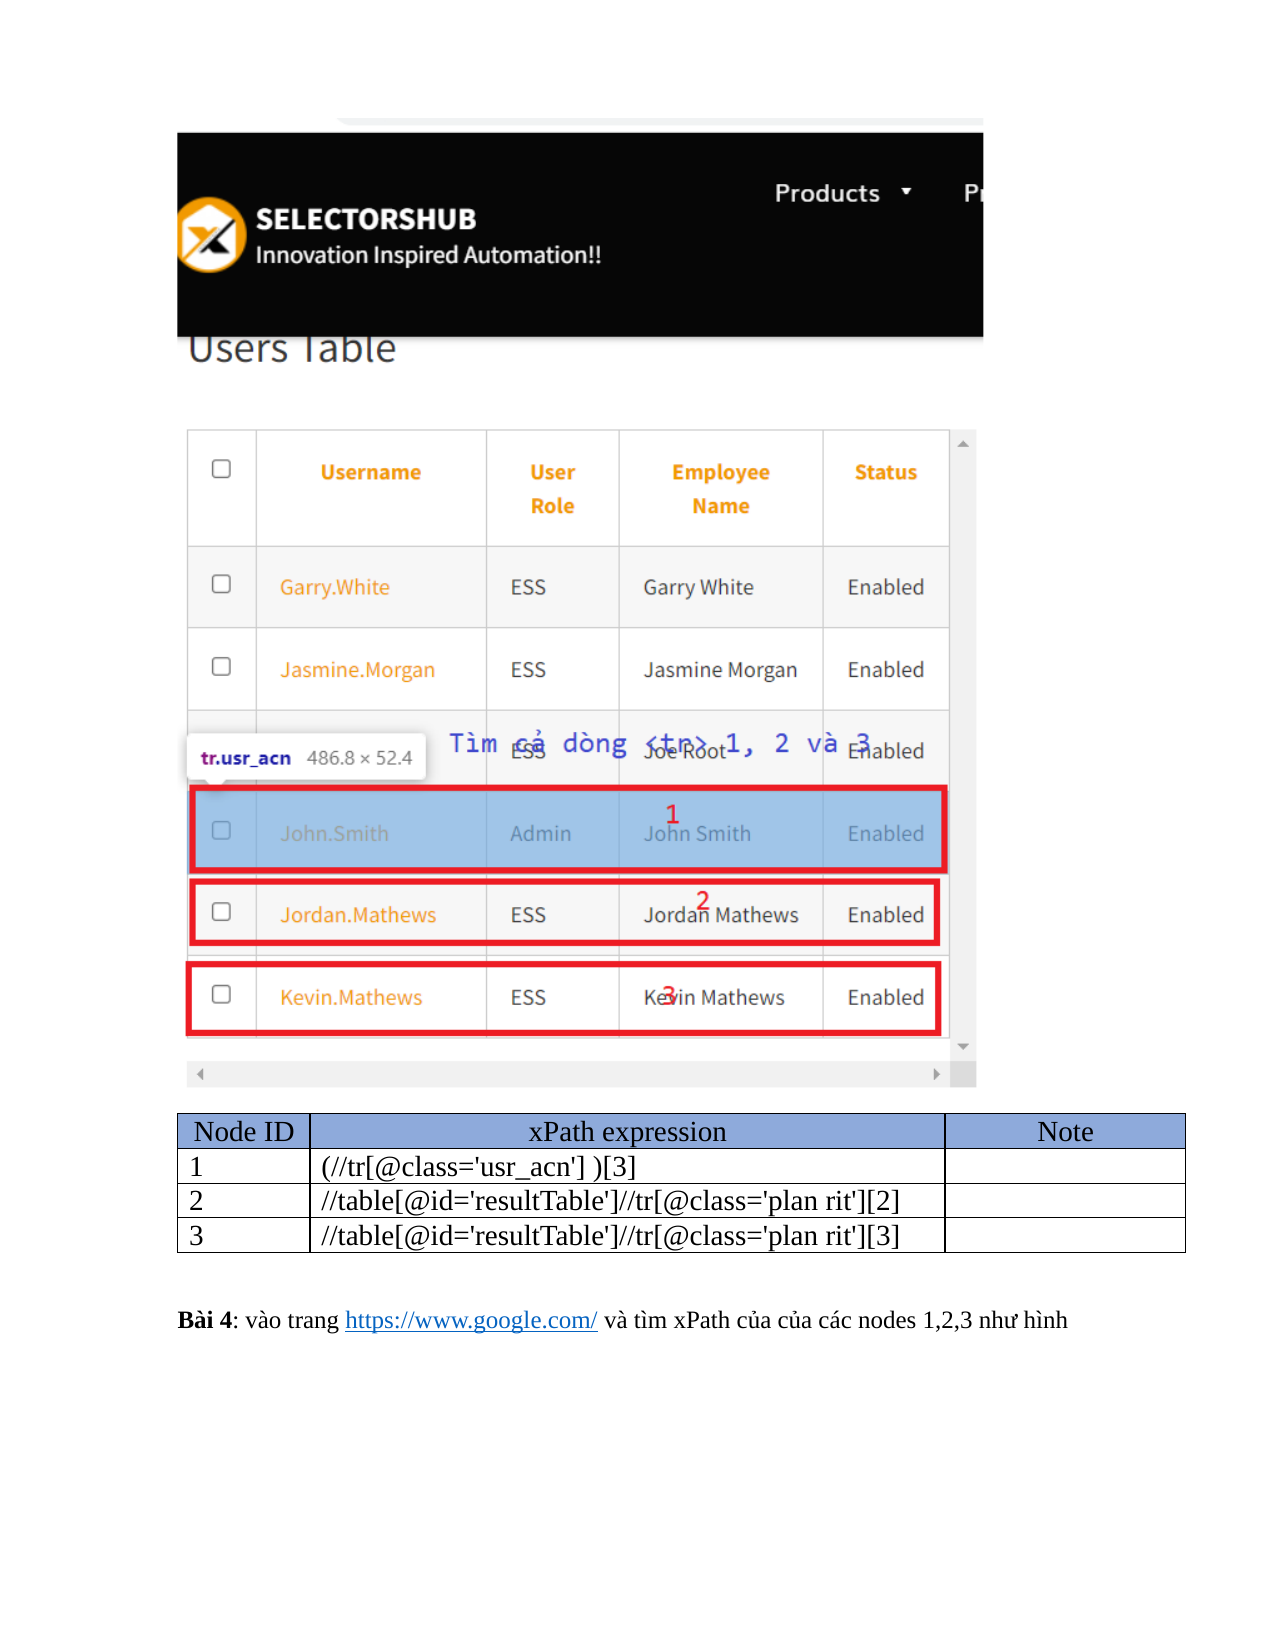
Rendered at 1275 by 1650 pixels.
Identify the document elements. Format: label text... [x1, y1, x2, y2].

table_cell //table[@id='resultTable']//tr[@class='plan rit'][3] [311, 1218, 944, 1252]
text Bài 4: vào trang https://www.google.com/ và tìm xPath của của các nodes 1,2,3 như hình [177, 1306, 1186, 1334]
table_cell 3 [178, 1218, 309, 1252]
table_cell (//tr[@class='usr_acn'] )[3] [311, 1149, 944, 1182]
table_cell 2 [178, 1184, 309, 1217]
picture [177, 118, 984, 1095]
table_header xPath expression [311, 1114, 944, 1148]
table_header Note [946, 1114, 1185, 1148]
table_cell [946, 1218, 1185, 1252]
table_header Node ID [178, 1114, 309, 1148]
table_cell [946, 1149, 1185, 1182]
table_cell 1 [178, 1149, 309, 1182]
table_cell [946, 1184, 1185, 1217]
table_cell //table[@id='resultTable']//tr[@class='plan rit'][2] [311, 1184, 944, 1217]
